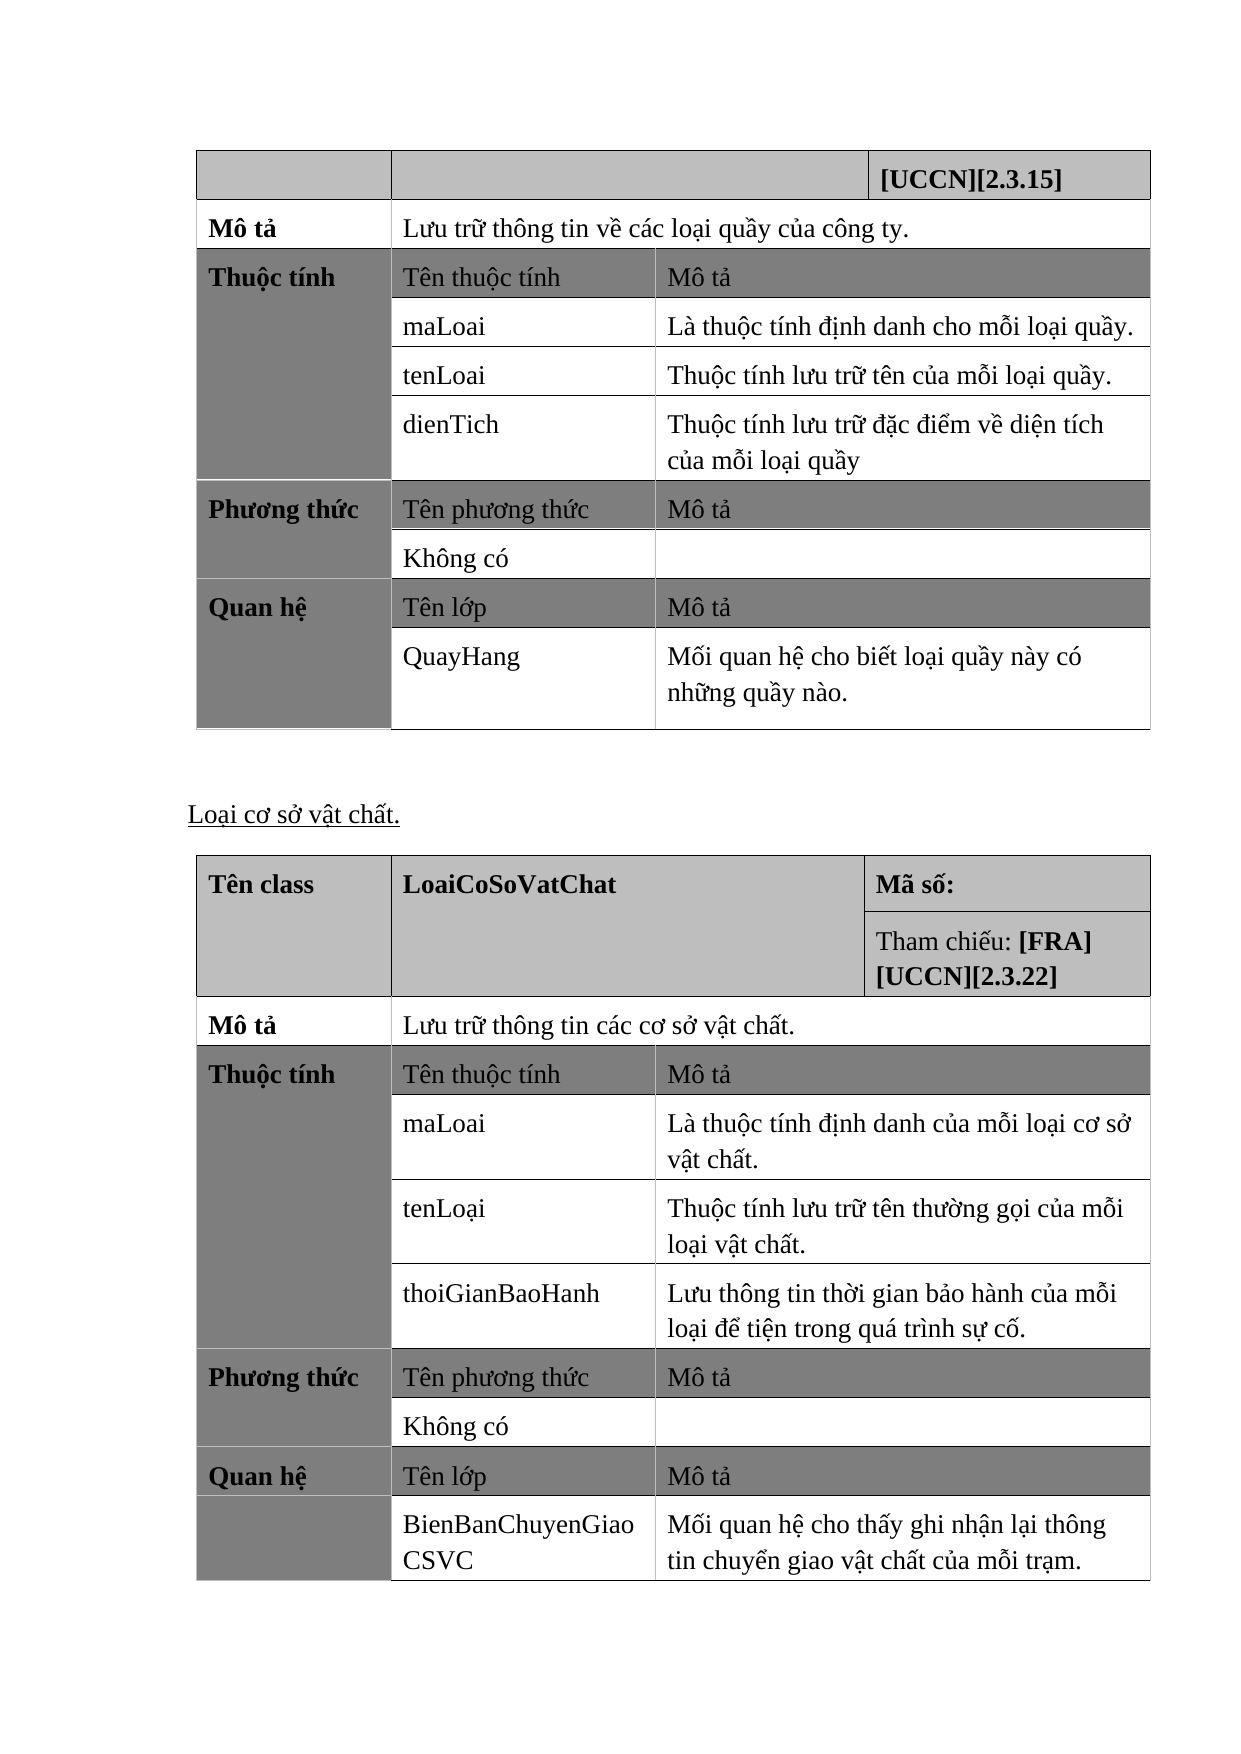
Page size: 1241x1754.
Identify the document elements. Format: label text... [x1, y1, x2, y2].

table_cell Phương thức [197, 1349, 391, 1446]
table_cell Thuộc tính [197, 249, 391, 479]
table_cell Phương thức [197, 481, 391, 578]
table_cell [197, 1496, 391, 1580]
text Loại cơ sở vật chất. [187, 798, 1053, 830]
table_header LoaiCoSoVatChat [392, 856, 864, 996]
table_cell Mô tả [656, 1349, 1150, 1397]
table_cell Tên lớp [392, 579, 655, 627]
table_cell Mô tả [656, 481, 1150, 528]
table_cell Tên phương thức [392, 1349, 655, 1397]
table_cell tenLoại [392, 1180, 655, 1263]
table_cell Không có [392, 530, 655, 578]
table_cell Quan hệ [197, 579, 391, 728]
table_header Tên class [197, 856, 391, 996]
table_cell Thuộc tính lưu trữ tên của mỗi loại quầy. [656, 347, 1150, 395]
table_cell Quan hệ [197, 1447, 391, 1495]
table_cell Tên lớp [392, 1447, 655, 1495]
table_cell Mô tả [656, 249, 1150, 297]
table_cell Tên phương thức [392, 481, 655, 528]
table_cell Lưu trữ thông tin về các loại quầy của công ty. [392, 200, 1150, 248]
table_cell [869, 151, 1150, 199]
table_cell Thuộc tính lưu trữ tên thường gọi của mỗi loại vật chất. [656, 1180, 1150, 1263]
table_header Mã số: [865, 856, 1150, 911]
table_cell Không có [392, 1398, 655, 1446]
table_cell thoiGianBaoHanh [392, 1264, 655, 1348]
table_cell Mô tả [197, 200, 391, 248]
table_cell Thuộc tính lưu trữ đặc điểm về diện tích của mỗi loại quầy [656, 396, 1150, 479]
table_cell [656, 530, 1150, 578]
table_cell Là thuộc tính định danh cho mỗi loại quầy. [656, 298, 1150, 346]
table_cell Mô tả [197, 997, 391, 1045]
table_cell Mô tả [656, 1046, 1150, 1094]
table_cell Tên thuộc tính [392, 1046, 655, 1094]
table_cell dienTich [392, 396, 655, 479]
table_cell Lưu thông tin thời gian bảo hành của mỗi loại để tiện trong quá trình sự cố. [656, 1264, 1150, 1348]
table_cell Là thuộc tính định danh của mỗi loại cơ sở vật chất. [656, 1095, 1150, 1178]
table_cell maLoai [392, 298, 655, 346]
table_cell [656, 1398, 1150, 1446]
table_cell maLoai [392, 1095, 655, 1178]
table_cell Lưu trữ thông tin các cơ sở vật chất. [392, 997, 1150, 1045]
table_cell Mô tả [656, 1447, 1150, 1495]
table_cell tenLoai [392, 347, 655, 395]
table_cell Mối quan hệ cho thấy ghi nhận lại thông tin chuyển giao vật chất của mỗi trạm. [656, 1496, 1150, 1580]
table_cell Mô tả [656, 579, 1150, 627]
table_cell Mối quan hệ cho biết loại quầy này có những quầy nào. [656, 628, 1150, 728]
table_cell Thuộc tính [197, 1046, 391, 1348]
table_cell Tham chiếu: [FRA][UCCN][2.3.22] [865, 912, 1150, 996]
table_cell QuayHang [392, 628, 655, 728]
table_cell Tên thuộc tính [392, 249, 655, 297]
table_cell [392, 1496, 655, 1580]
